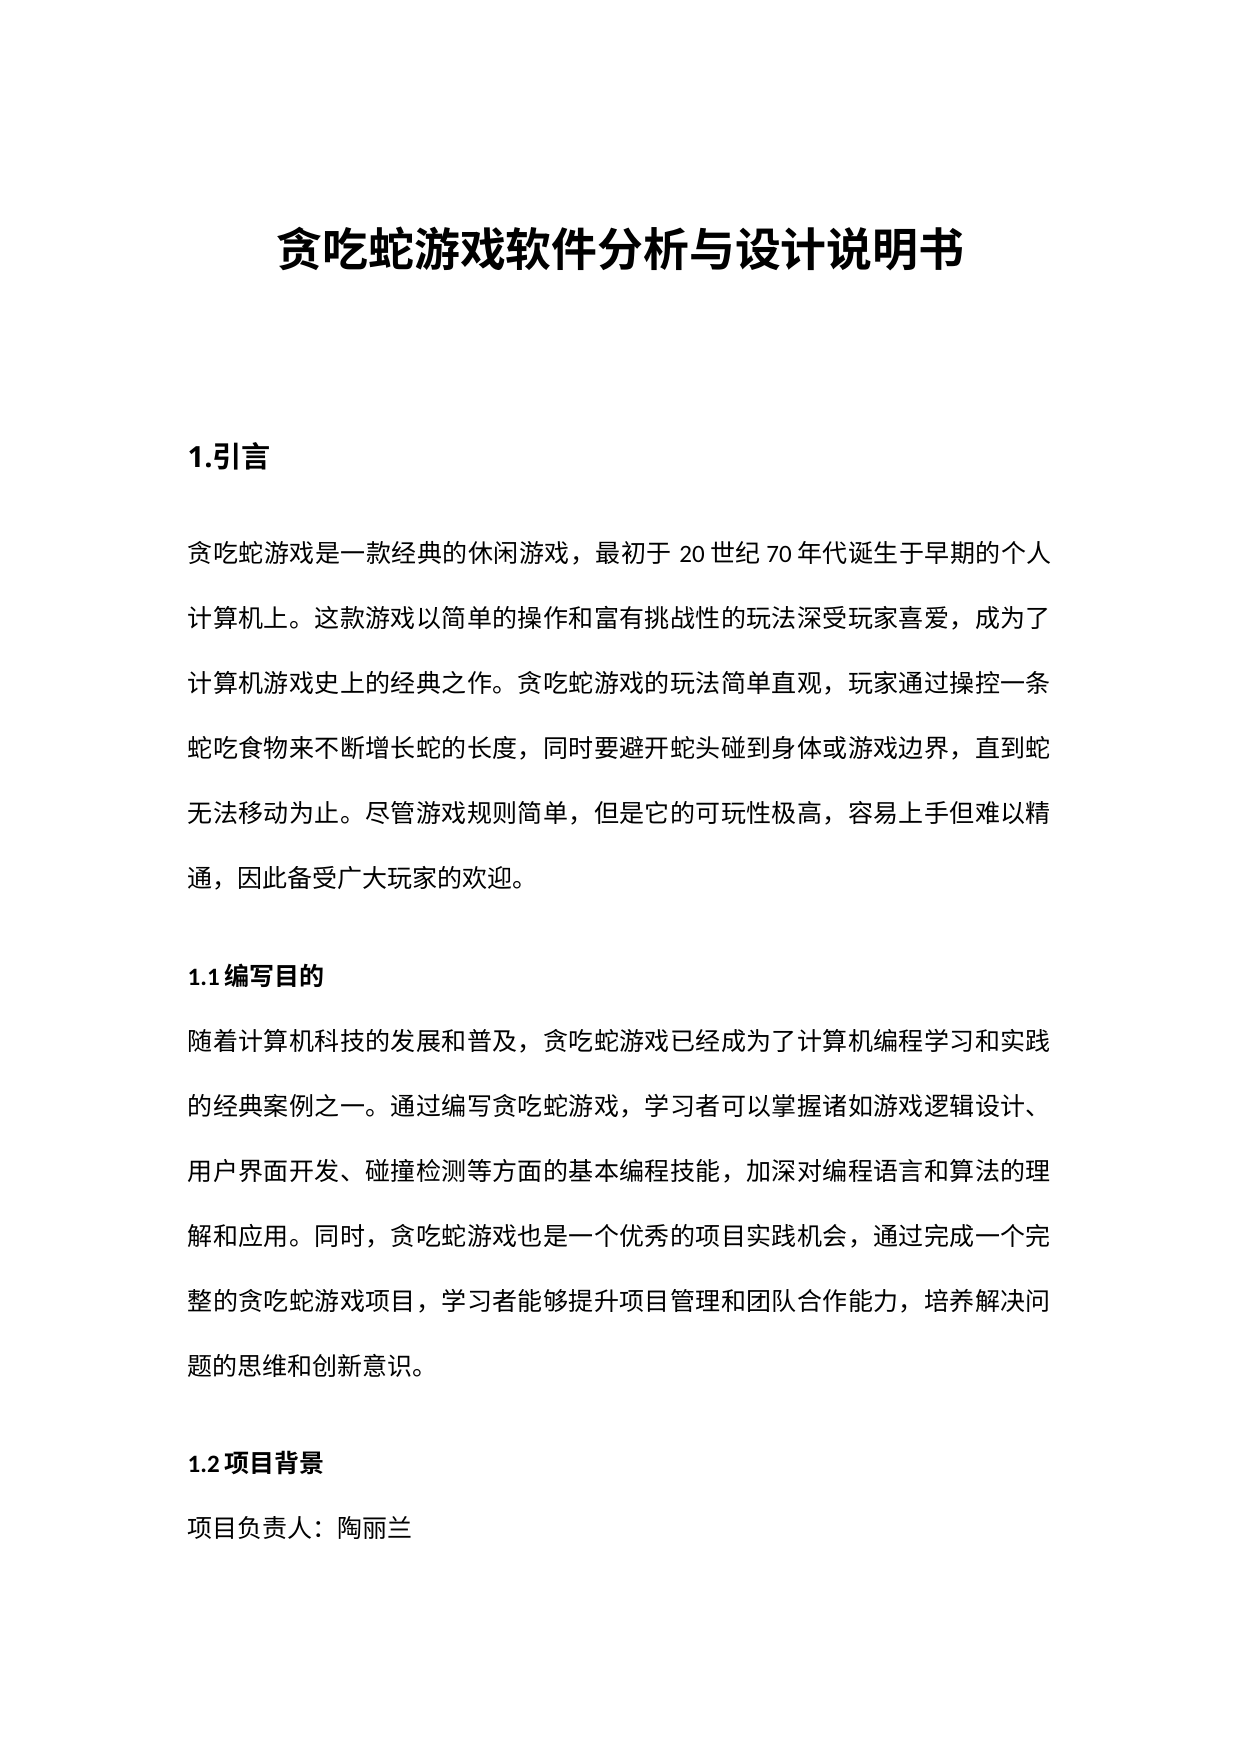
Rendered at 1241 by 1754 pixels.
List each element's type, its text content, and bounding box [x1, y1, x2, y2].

text 1.1编写目的 [187, 942, 1053, 1007]
text 贪吃蛇游戏是一款经典的休闲游戏，最初于20世纪70年代诞生于早期的个人计算机上。这款游戏以简单的操作和富有挑战性的玩法深受玩家喜爱，成为了计算机游戏史上的经典之作。贪吃蛇游戏的玩法简单直观，玩家通过操控一条蛇吃食物来不断增长蛇的长度，同时要避开蛇头碰到身体或游戏边界，直到蛇无法移动为止。尽管游戏规则简单，但是它的可玩性极高，容易上手但难以精通，因此备受广大玩家的欢迎。 [187, 519, 1053, 909]
text 随着计算机科技的发展和普及，贪吃蛇游戏已经成为了计算机编程学习和实践的经典案例之一。通过编写贪吃蛇游戏，学习者可以掌握诸如游戏逻辑设计、用户界面开发、碰撞检测等方面的基本编程技能，加深对编程语言和算法的理解和应用。同时，贪吃蛇游戏也是一个优秀的项目实践机会，通过完成一个完整的贪吃蛇游戏项目，学习者能够提升项目管理和团队合作能力，培养解决问题的思维和创新意识。 [187, 1007, 1053, 1397]
subtitle 贪吃蛇游戏软件分析与设计说明书 [187, 197, 1053, 295]
text 1.引言 [187, 422, 1053, 487]
text 项目负责人：陶丽兰 [187, 1494, 1053, 1559]
text 1.2项目背景 [187, 1429, 1053, 1494]
